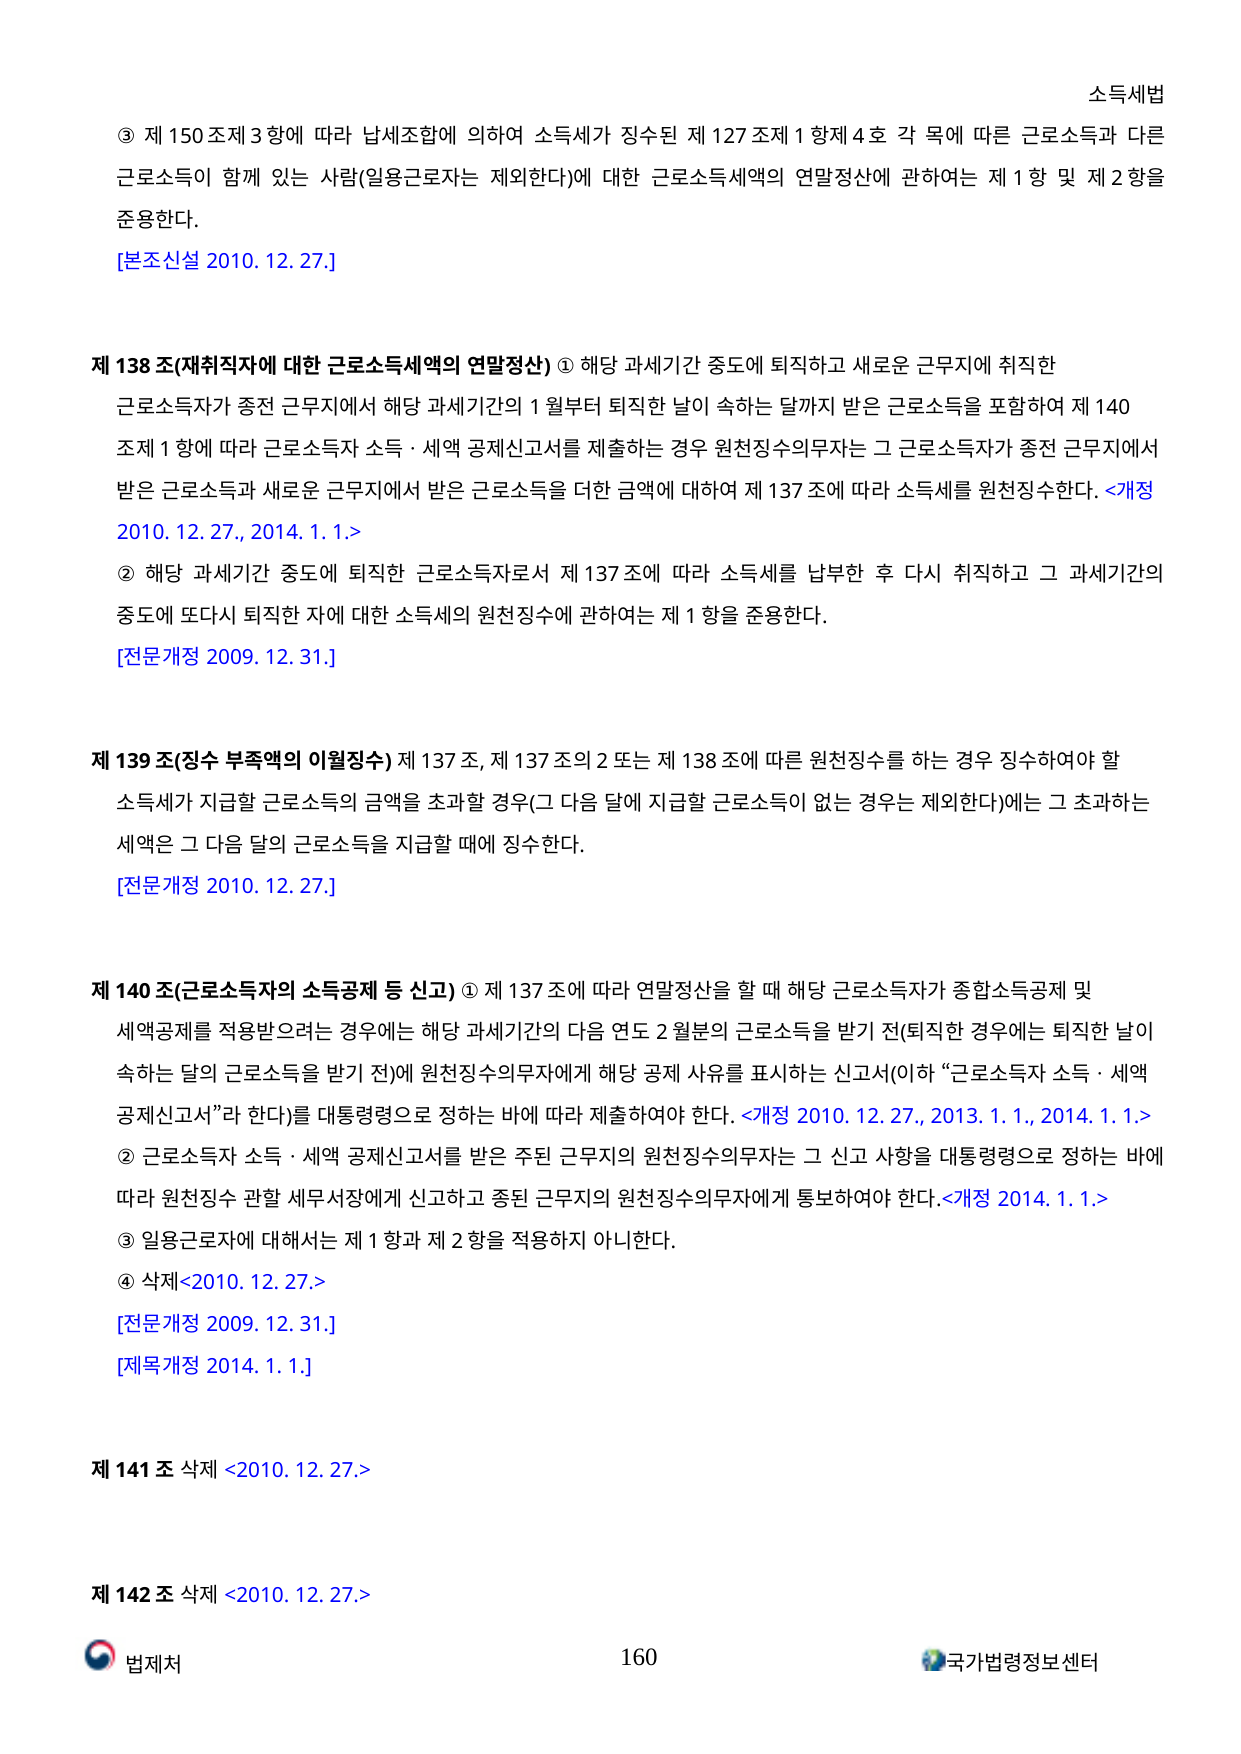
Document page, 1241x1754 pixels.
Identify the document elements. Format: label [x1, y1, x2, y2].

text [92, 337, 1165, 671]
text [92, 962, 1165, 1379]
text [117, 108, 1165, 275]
picture [892, 1637, 946, 1671]
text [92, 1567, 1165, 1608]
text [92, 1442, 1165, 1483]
picture [75, 1637, 126, 1673]
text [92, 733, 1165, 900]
